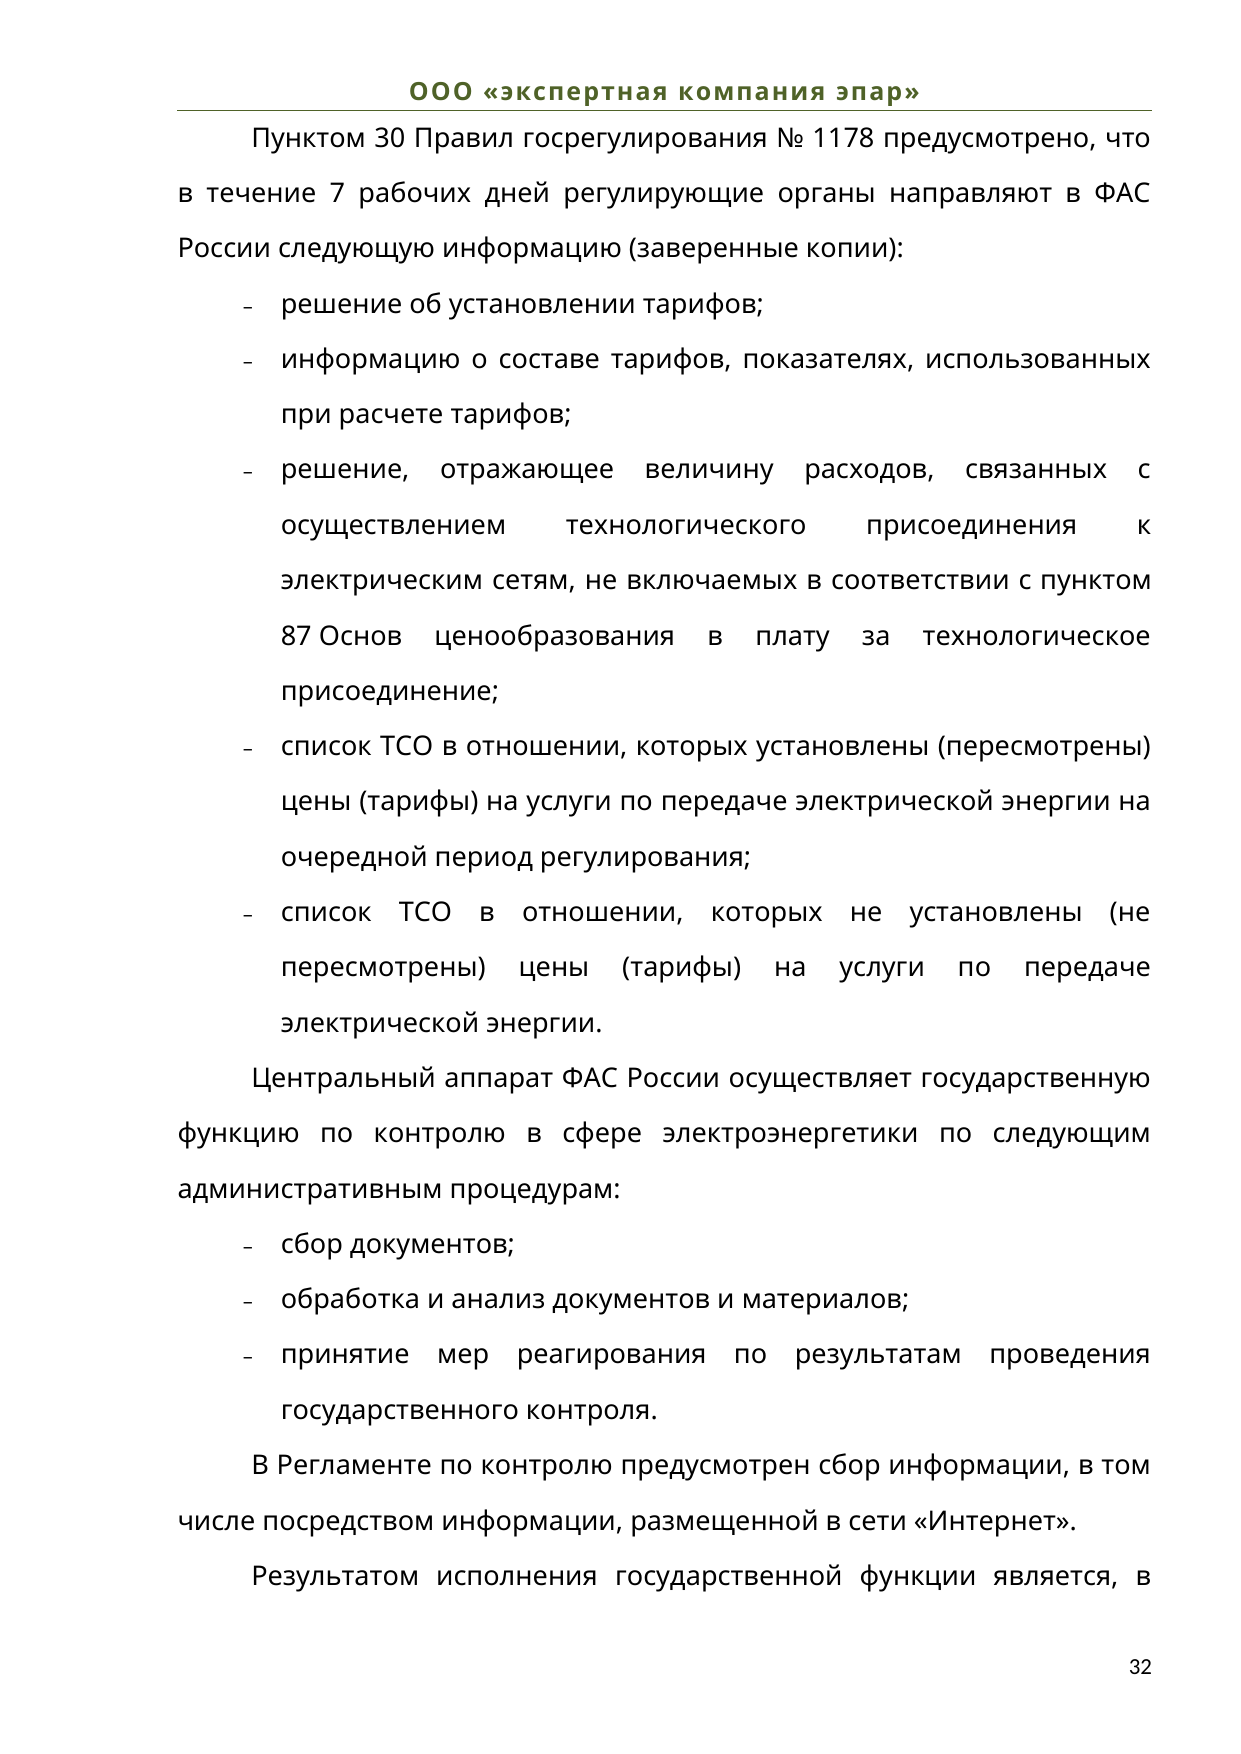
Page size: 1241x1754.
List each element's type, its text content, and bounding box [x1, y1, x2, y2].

list список ТСО в отношении, которых установлены (пересмотрены) цены (тарифы) на услуги по передаче электрической энергии на очередной период регулирования; [243, 727, 1152, 874]
list обработка и анализ документов и материалов; [243, 1280, 1152, 1317]
list решение, отражающее величину расходов, связанных с осуществлением технологического присоединения к электрическим сетям, не включаемых в соответствии с пунктом 87 Основ ценообразования в плату за технологическое присоединение; [243, 450, 1152, 708]
text В Регламенте по контролю предусмотрен сбор информации, в том числе посредством информации, размещенной в сети «Интернет». [177, 1446, 1152, 1538]
text Центральный аппарат ФАС России осуществляет государственную функцию по контролю в сфере электроэнергетики по следующим административным процедурам: [177, 1058, 1152, 1206]
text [177, 1556, 1152, 1593]
text Пунктом 30 Правил госрегулирования № 1178 предусмотрено, что в течение 7 рабочих дней регулирующие органы направляют в ФАС России следующую информацию (заверенные копии): [177, 118, 1152, 266]
list решение об установлении тарифов; [243, 284, 1152, 321]
list принятие мер реагирования по результатам проведения государственного контроля. [243, 1335, 1152, 1427]
list сбор документов; [243, 1224, 1152, 1261]
list список ТСО в отношении, которых не установлены (не пересмотрены) цены (тарифы) на услуги по передаче электрической энергии. [243, 892, 1152, 1040]
list информацию о составе тарифов, показателях, использованных при расчете тарифов; [243, 339, 1152, 432]
